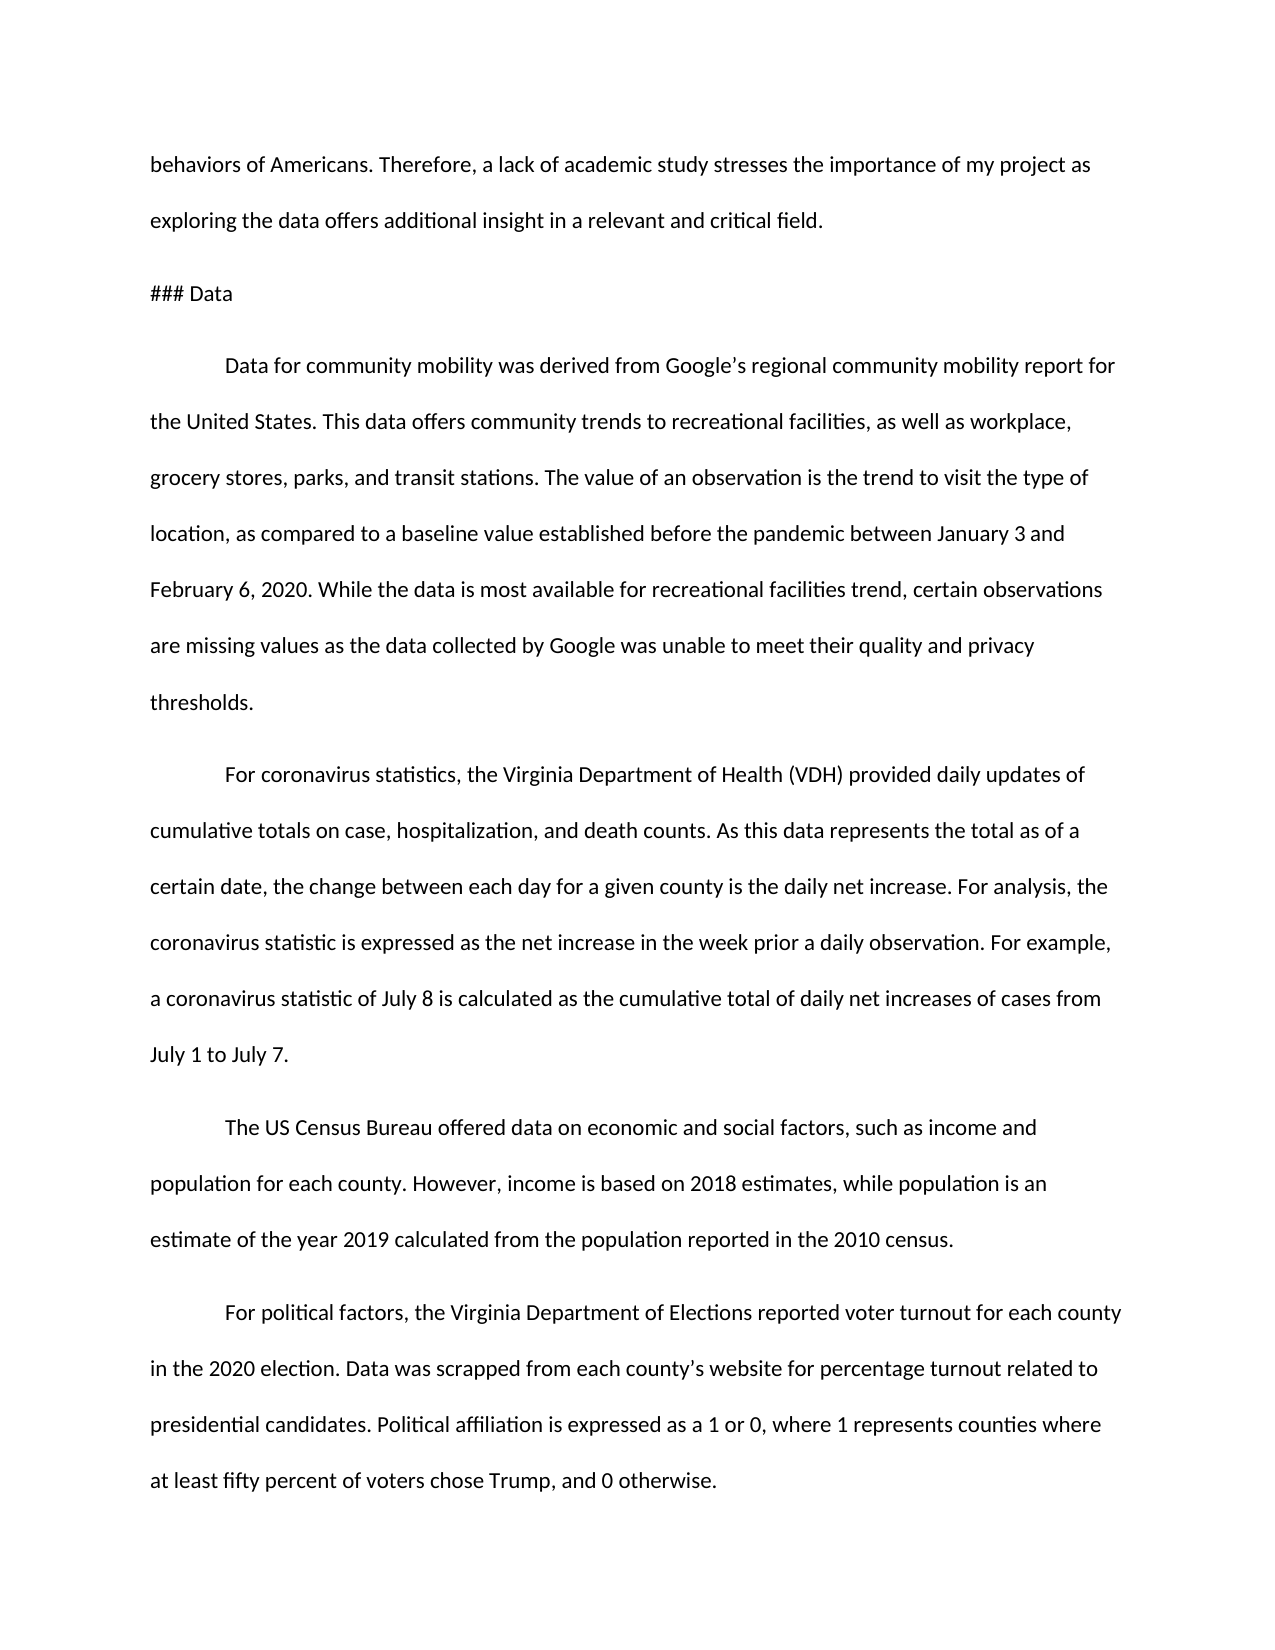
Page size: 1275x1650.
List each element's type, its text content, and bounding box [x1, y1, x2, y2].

text For coronavirus statistics, the Virginia Department of Health (VDH) provided daily updates of cumulative totals on case, hospitalization, and death counts. As this data represents the total as of a certain date, the change between each day for a given county is the daily net increase. For analysis, the coronavirus statistic is expressed as the net increase in the week prior a daily observation. For example, a coronavirus statistic of July 8 is calculated as the cumulative total of daily net increases of cases from July 1 to July 7. [150, 760, 1125, 1069]
text ### Data [150, 279, 1125, 307]
text The US Census Bureau offered data on economic and social factors, such as income and population for each county. However, income is based on 2018 estimates, while population is an estimate of the year 2019 calculated from the population reported in the 2010 census. [150, 1113, 1125, 1253]
text For political factors, the Virginia Department of Elections reported voter turnout for each county in the 2020 election. Data was scrapped from each county’s website for percentage turnout related to presidential candidates. Political affiliation is expressed as a 1 or 0, where 1 represents counties where at least fifty percent of voters chose Trump, and 0 otherwise. [150, 1298, 1125, 1494]
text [150, 150, 1125, 234]
text Data for community mobility was derived from Google’s regional community mobility report for the United States. This data offers community trends to recreational facilities, as well as workplace, grocery stores, parks, and transit stations. The value of an observation is the trend to visit the type of location, as compared to a baseline value established before the pandemic between January 3 and February 6, 2020. While the data is most available for recreational facilities trend, certain observations are missing values as the data collected by Google was unable to meet their quality and privacy thresholds. [150, 351, 1125, 716]
